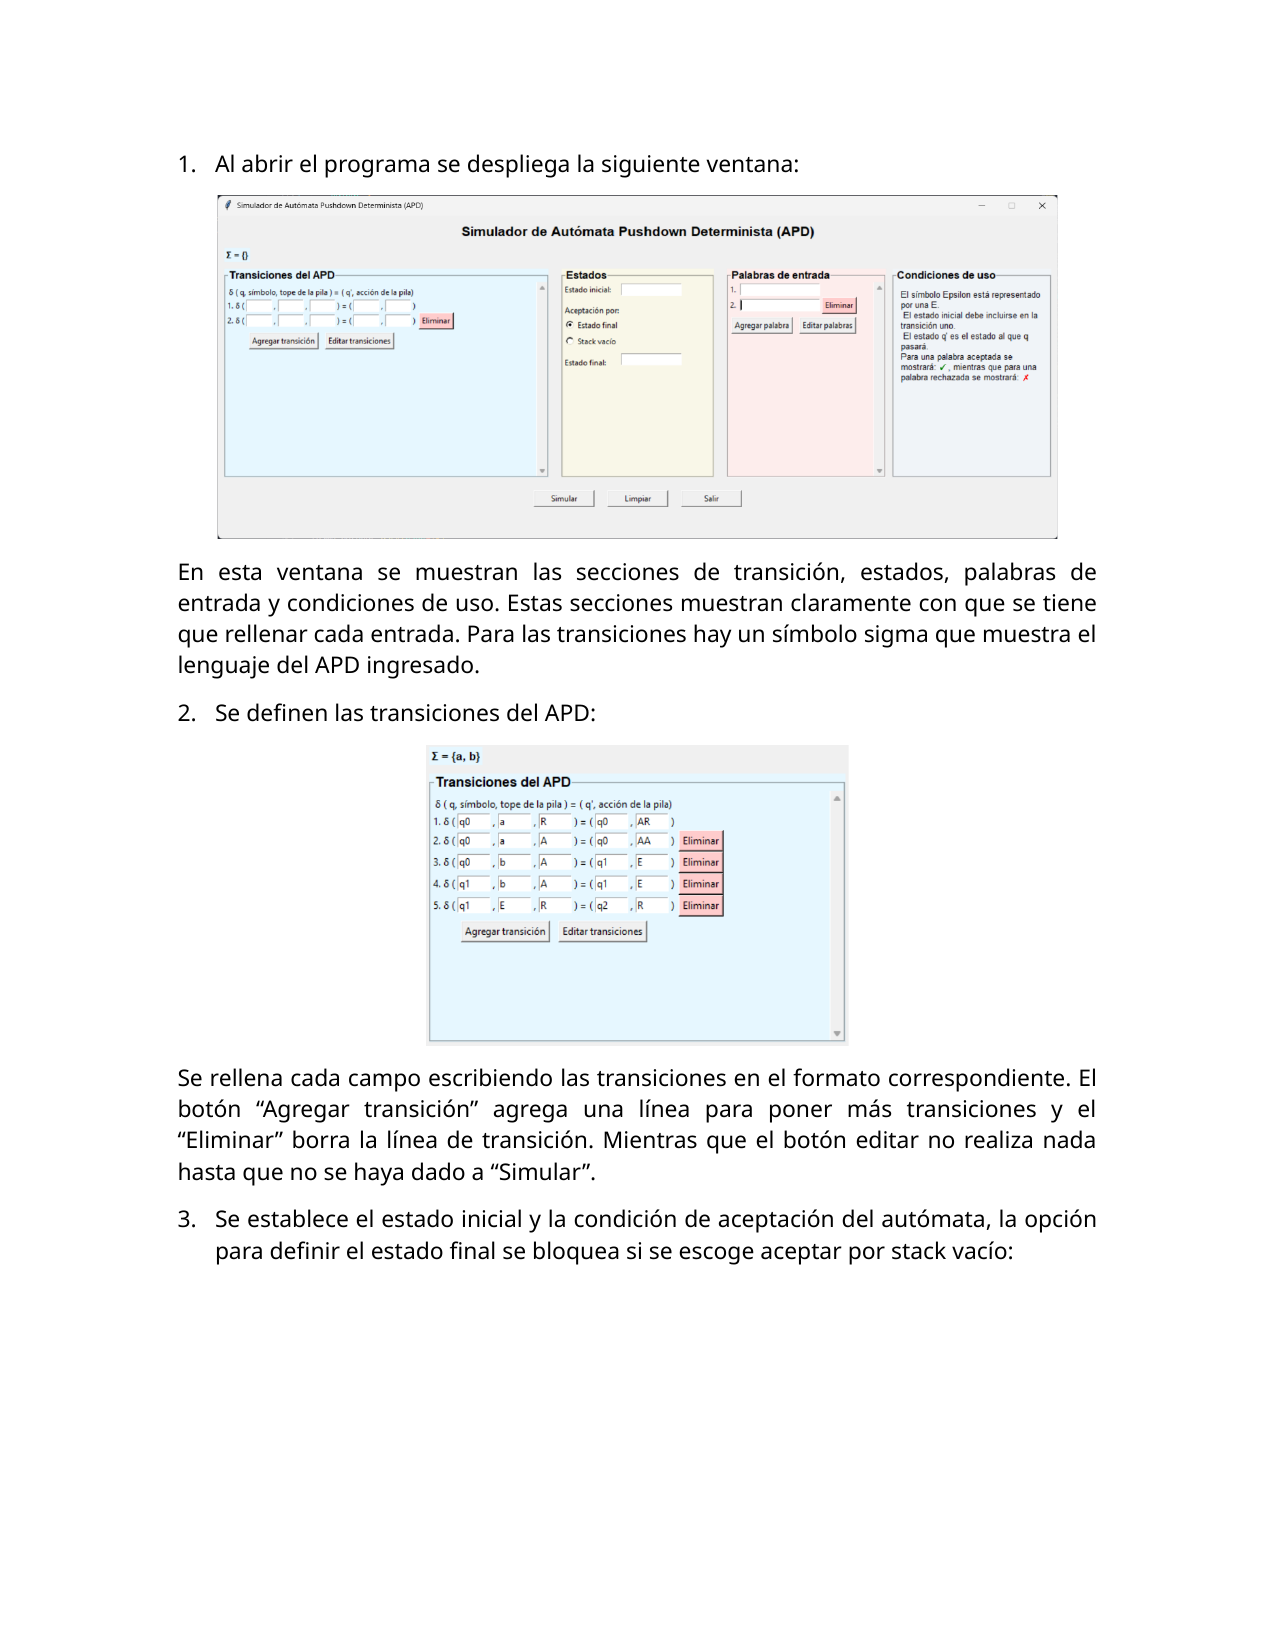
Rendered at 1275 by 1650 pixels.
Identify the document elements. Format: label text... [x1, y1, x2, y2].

picture [426, 745, 849, 1046]
text En esta ventana se muestran las secciones de transición, estados, palabras de entrada y condiciones de uso. Estas secciones muestran claramente con que se tiene que rellenar cada entrada. Para las transiciones hay un símbolo sigma que muestra el lenguaje del APD ingresado. [177, 556, 1098, 681]
list Al abrir el programa se despliega la siguiente ventana: [177, 148, 1098, 179]
picture [217, 195, 1058, 539]
list Se definen las transiciones del APD: [177, 697, 1098, 728]
text Se rellena cada campo escribiendo las transiciones en el formato correspondiente. El botón “Agregar transición” agrega una línea para poner más transiciones y el “Eliminar” borra la línea de transición. Mientras que el botón editar no realiza nada hasta que no se haya dado a “Simular”. [177, 1062, 1098, 1187]
list Se establece el estado inicial y la condición de aceptación del autómata, la opción para definir el estado final se bloquea si se escoge aceptar por stack vacío: [177, 1203, 1098, 1266]
